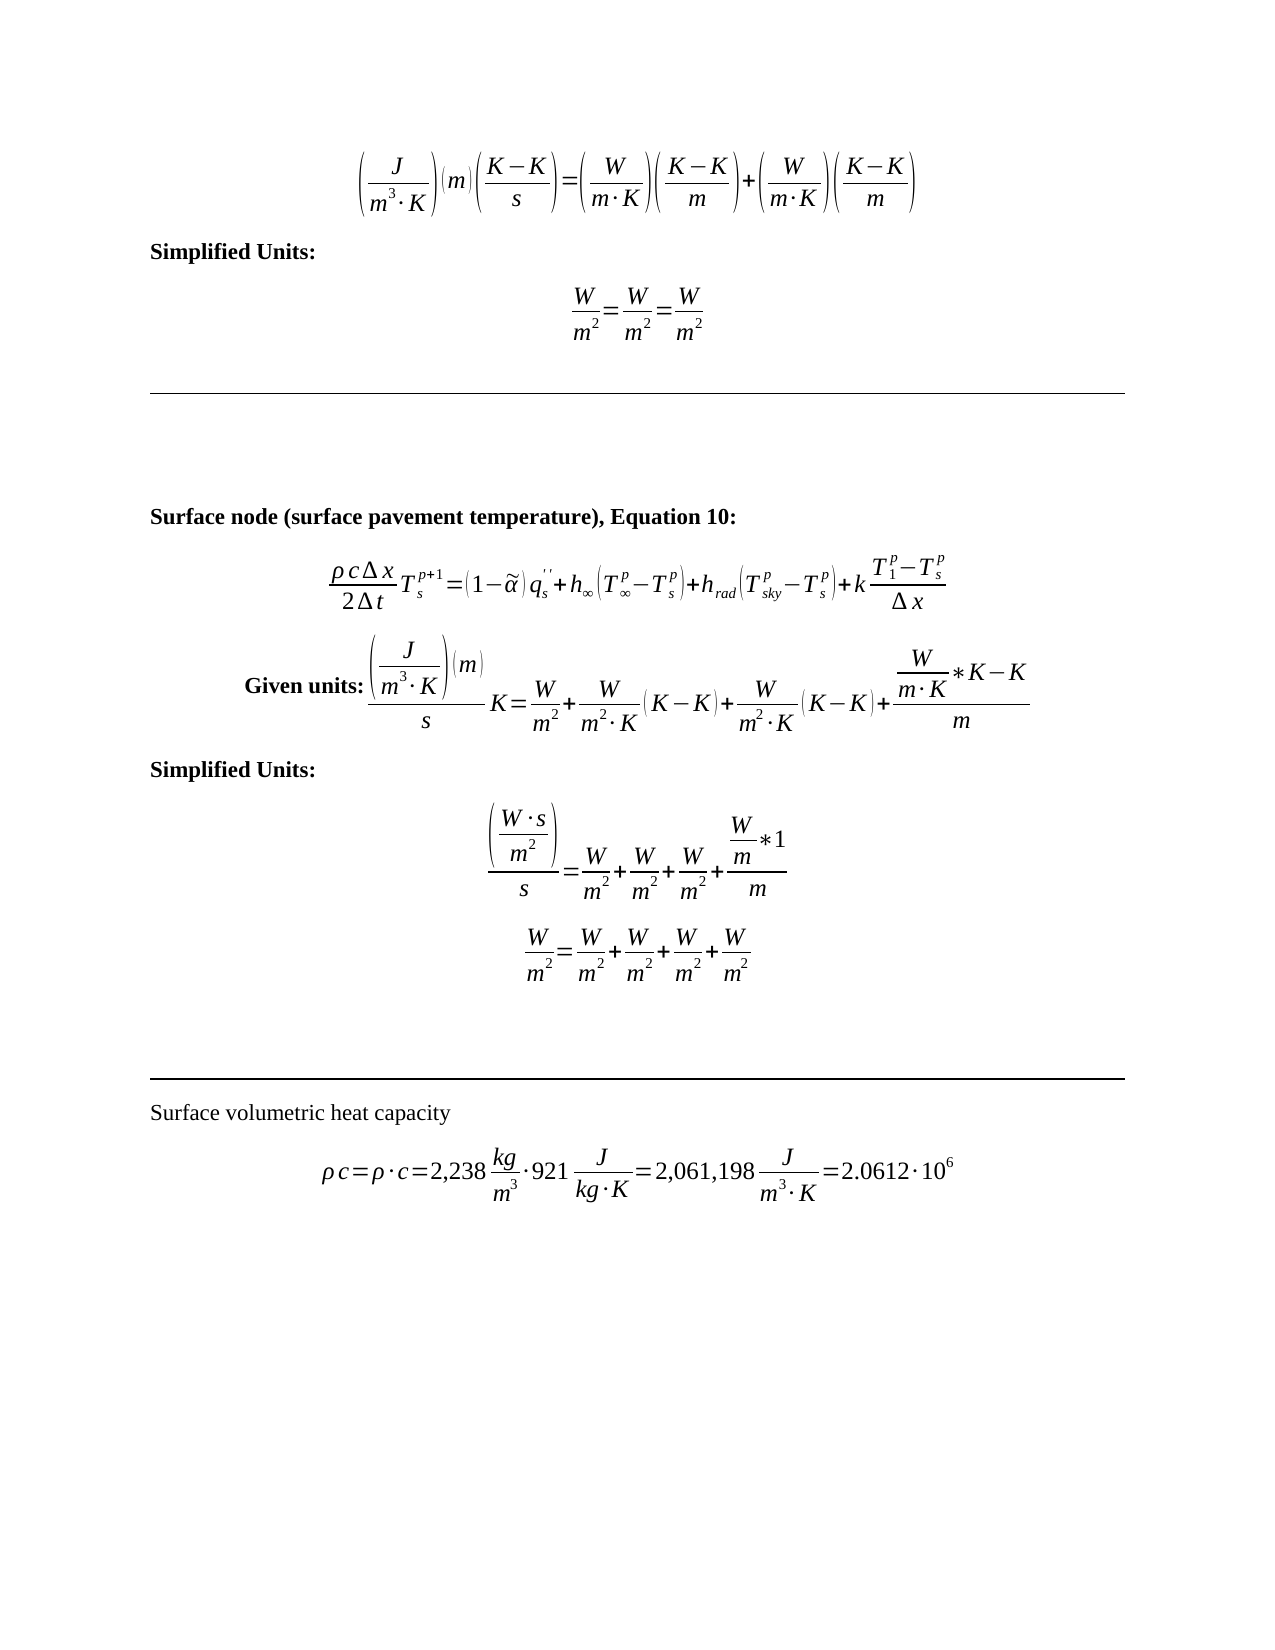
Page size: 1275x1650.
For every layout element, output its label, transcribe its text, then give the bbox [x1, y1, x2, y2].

text Simplified Units: [150, 238, 1125, 264]
text Surface node (surface pavement temperature), Equation 10: [150, 503, 1125, 529]
text Surface volumetric heat capacity [150, 1099, 1125, 1125]
text Simplified Units: [150, 756, 1125, 782]
text Given units: [150, 633, 1125, 737]
